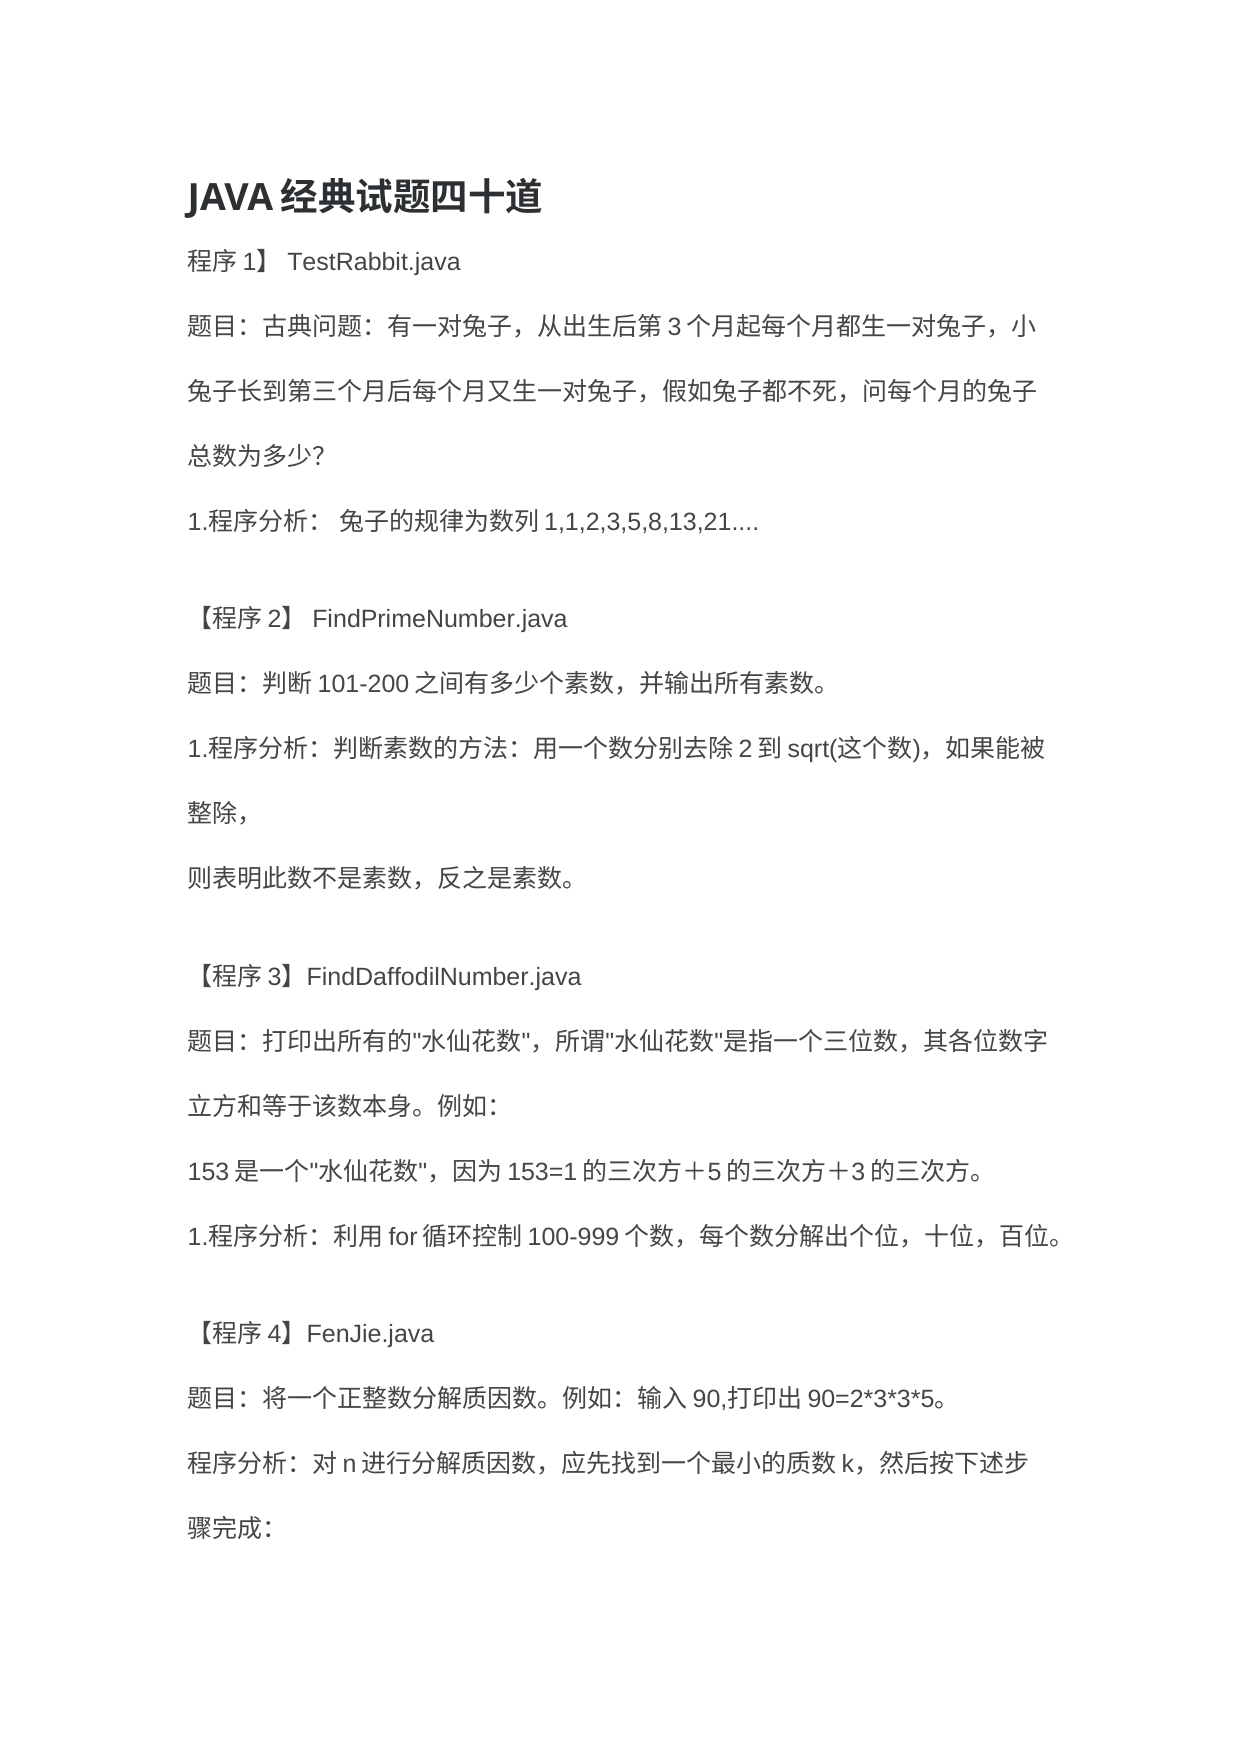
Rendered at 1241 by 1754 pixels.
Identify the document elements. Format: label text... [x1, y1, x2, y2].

text 【程序2】 FindPrimeNumber.java 题目：判断101-200之间有多少个素数，并输出所有素数。 1.程序分析：判断素数的方法：用一个数分别去除2到sqrt(这个数)，如果能被整除， 则表明此数不是素数，反之是素数。 [187, 552, 1053, 909]
text 程序1】 TestRabbit.java 题目：古典问题：有一对兔子，从出生后第3个月起每个月都生一对兔子，小兔子长到第三个月后每个月又生一对兔子，假如兔子都不死，问每个月的兔子总数为多少？ 1.程序分析： 兔子的规律为数列1,1,2,3,5,8,13,21.... [187, 227, 1053, 552]
text 【程序3】FindDaffodilNumber.java 题目：打印出所有的"水仙花数"，所谓"水仙花数"是指一个三位数，其各位数字立方和等于该数本身。例如： 153是一个"水仙花数"，因为153=1的三次方＋5的三次方＋3的三次方。 1.程序分析：利用for循环控制100-999个数，每个数分解出个位，十位，百位。 [187, 909, 1053, 1267]
text JAVA经典试题四十道 [187, 162, 1053, 227]
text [187, 1267, 1053, 1559]
